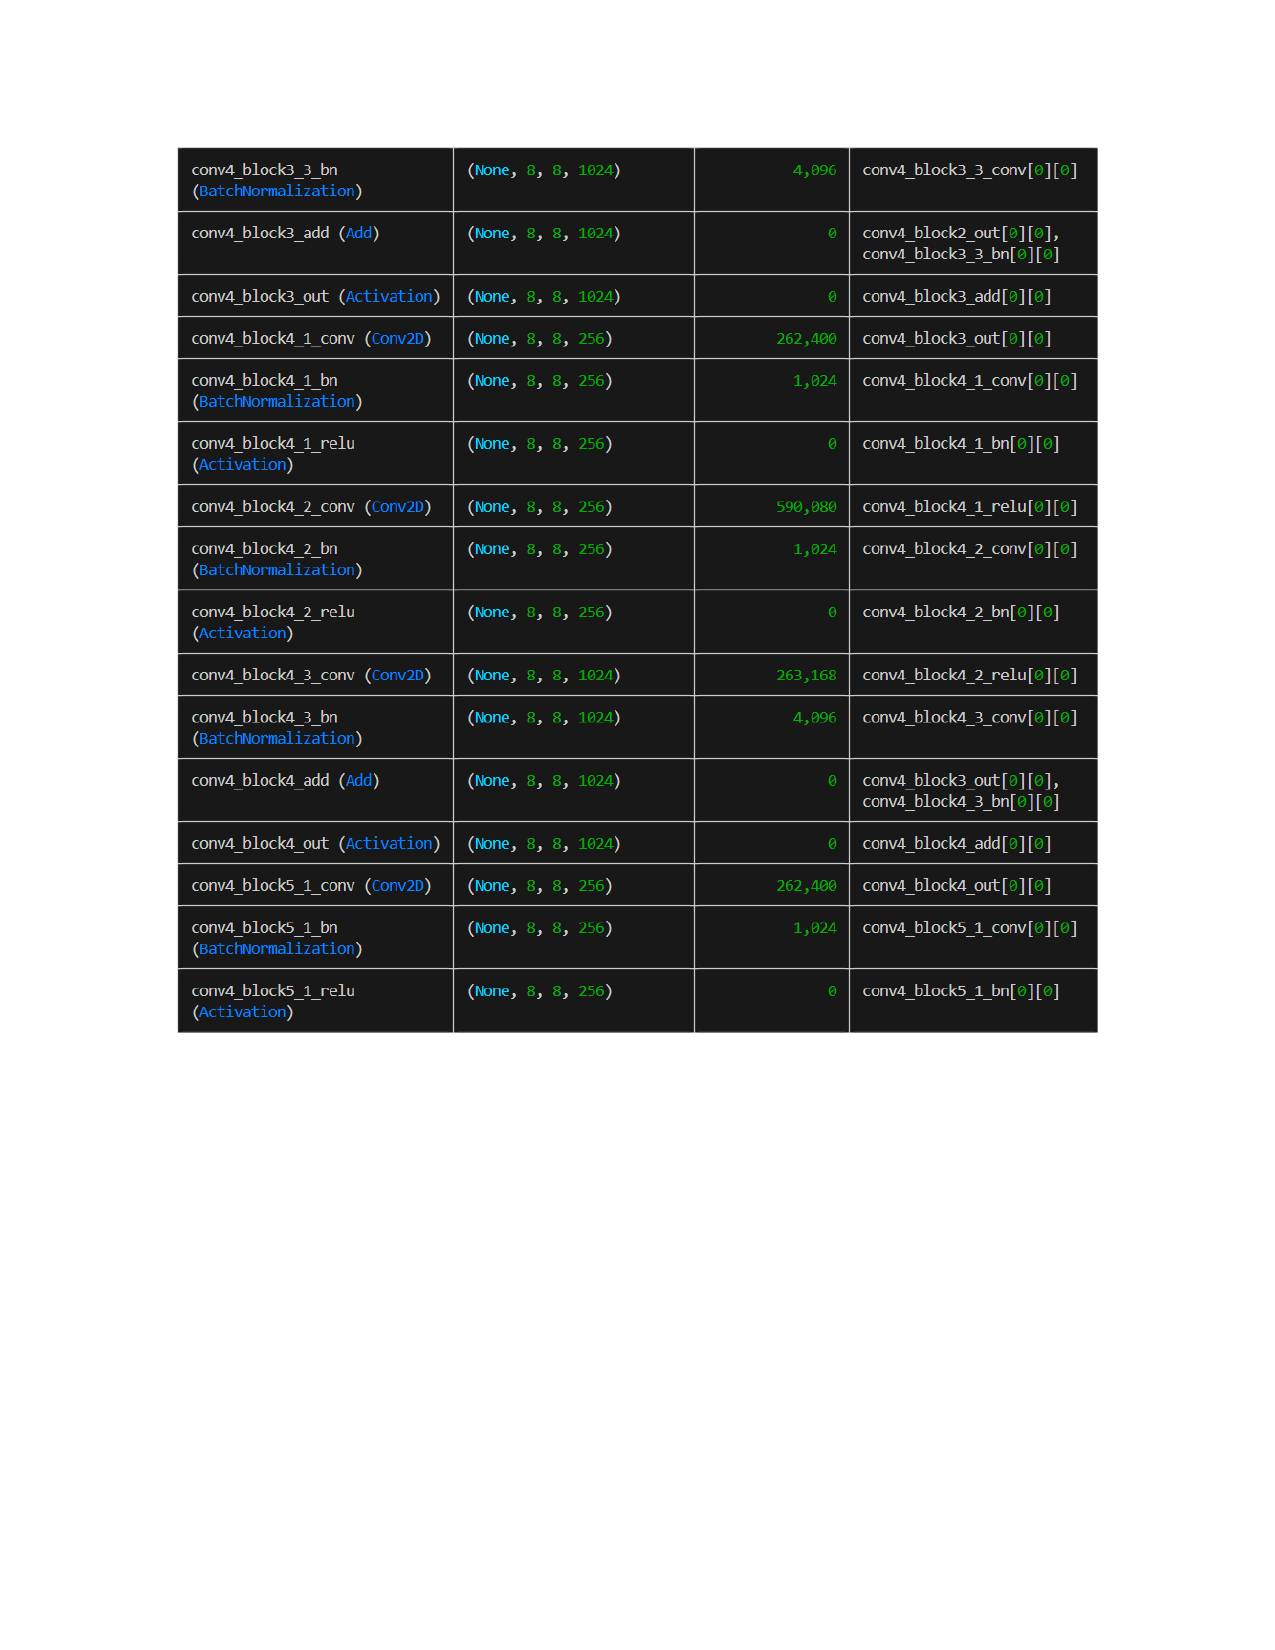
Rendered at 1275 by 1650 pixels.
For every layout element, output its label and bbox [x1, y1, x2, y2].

picture [177, 147, 1098, 1033]
